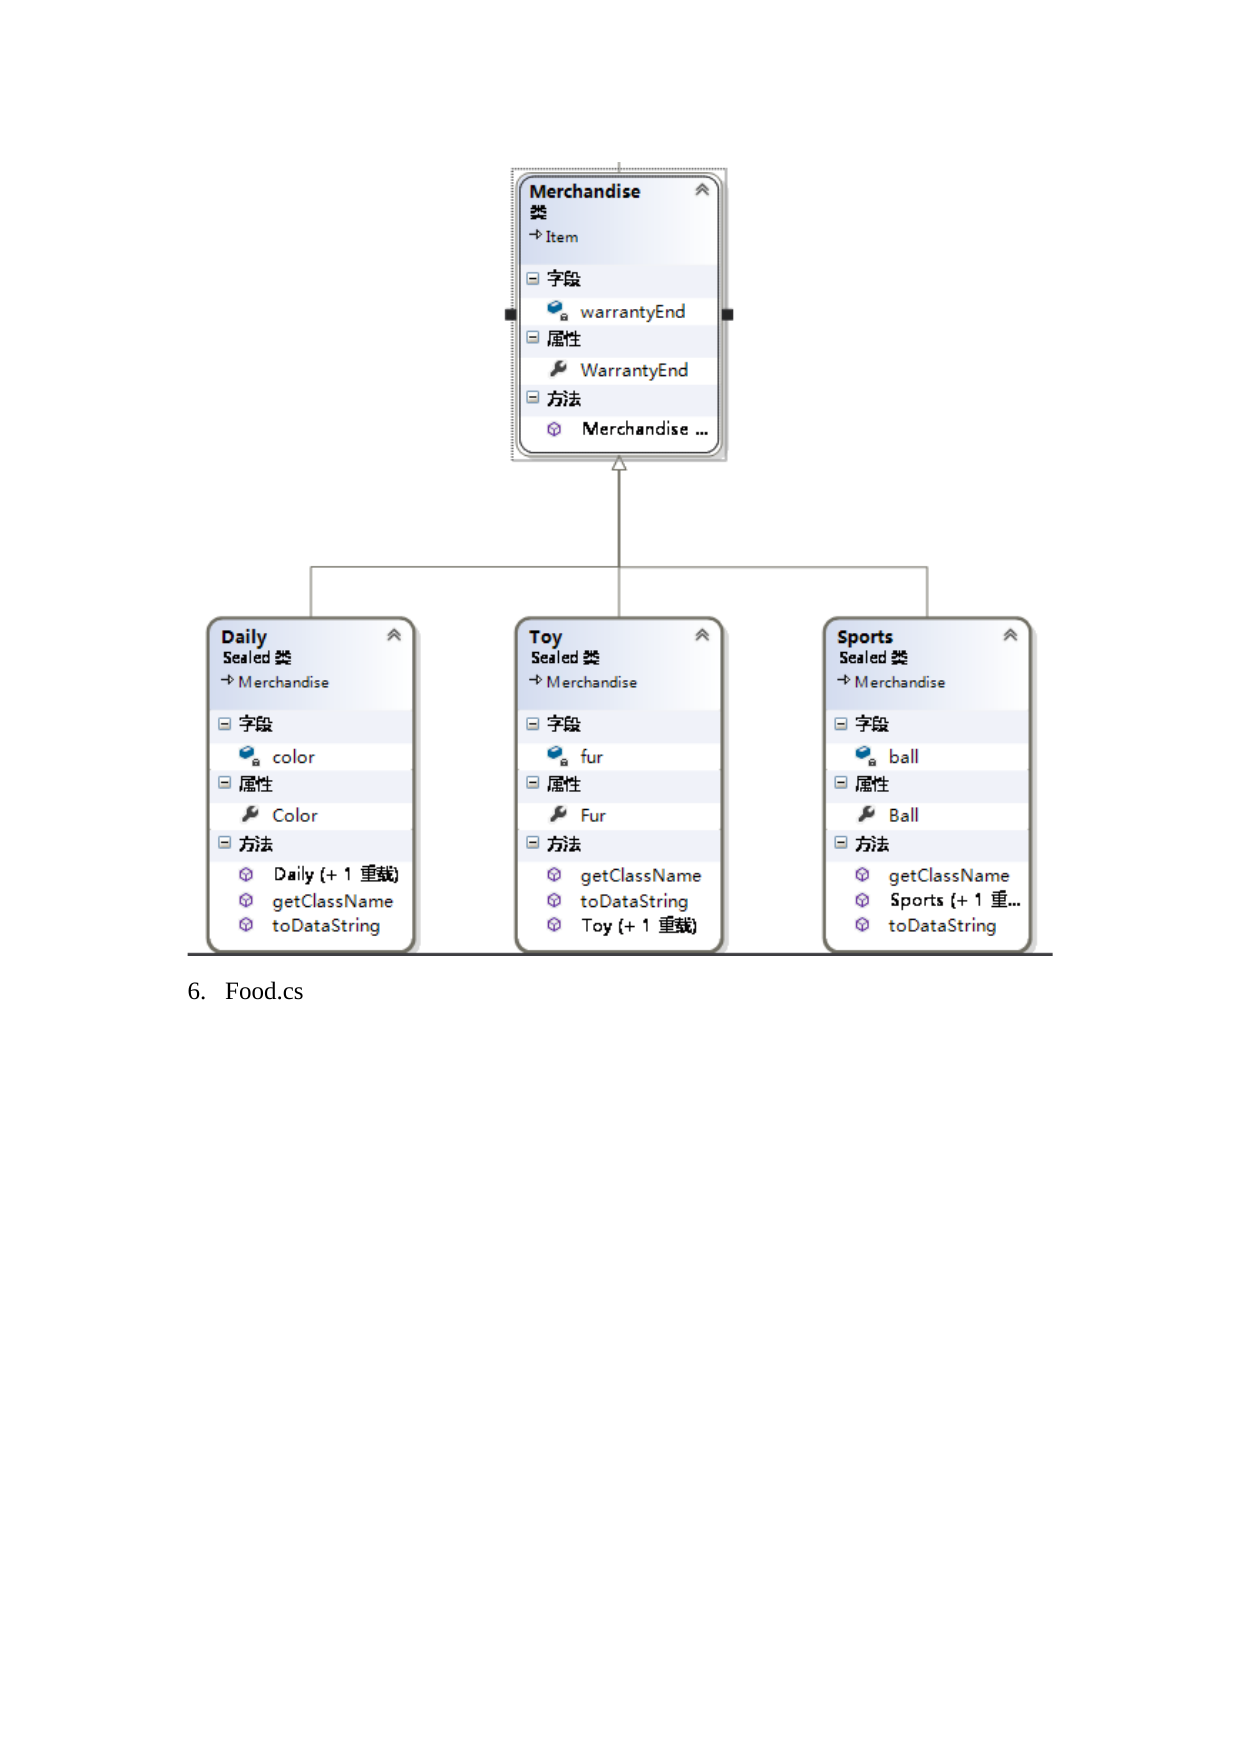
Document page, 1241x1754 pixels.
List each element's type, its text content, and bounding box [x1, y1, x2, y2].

list Food.cs [187, 974, 1053, 1007]
picture [187, 162, 1053, 956]
